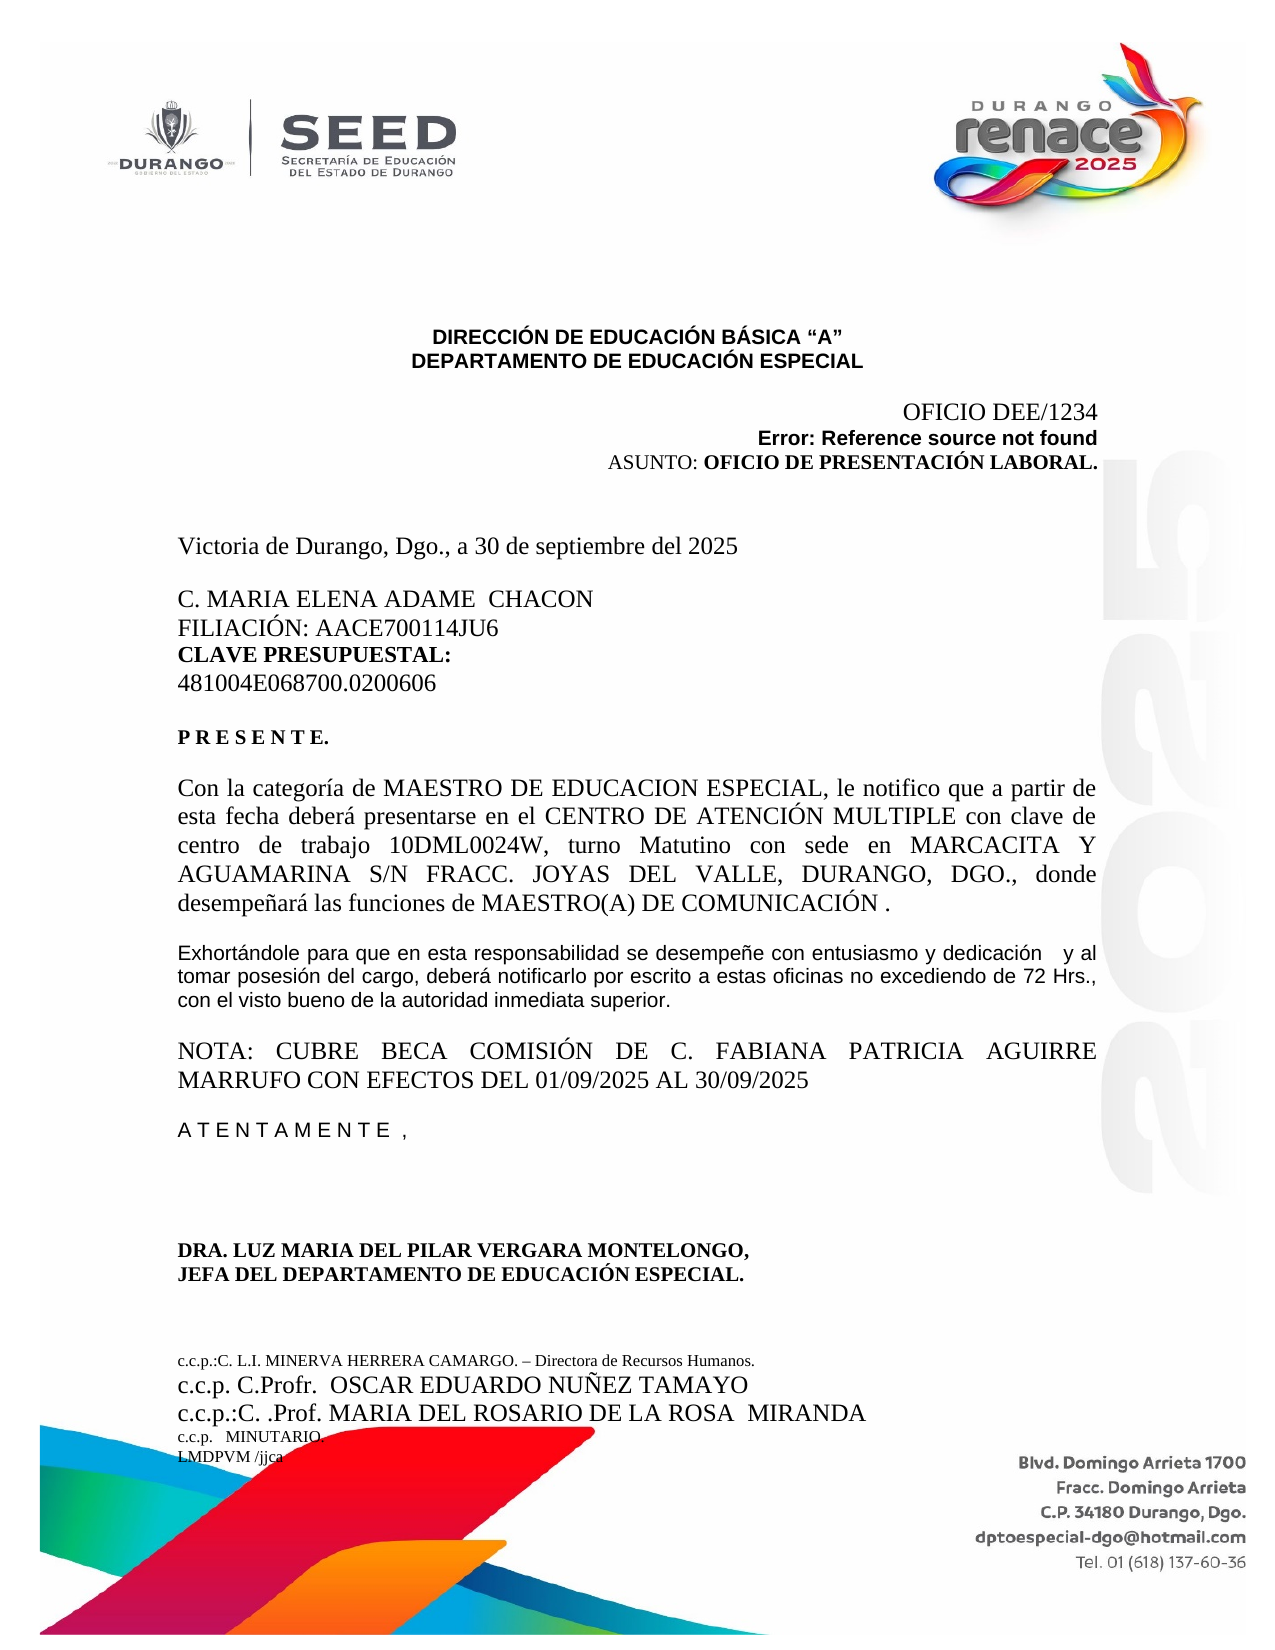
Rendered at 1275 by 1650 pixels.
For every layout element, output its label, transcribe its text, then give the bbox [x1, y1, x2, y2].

text P R E S E N T E. [177, 724, 1098, 749]
text DRA. LUZ MARIA DEL PILAR VERGARA MONTELONGO, [177, 1238, 1098, 1262]
text OFICIO DEE/1234 [325, 397, 1098, 426]
text Victoria de Durango, Dgo., a 30 de septiembre del 2025 [177, 531, 1098, 560]
text JEFA DEL DEPARTAMENTO DE EDUCACIÓN ESPECIAL. [177, 1262, 1098, 1286]
text FILIACIÓN: AACE700114JU6 [177, 613, 1098, 641]
text c.c.p.:C. L.I. MINERVA HERRERA CAMARGO. – Directora de Recursos Humanos. [177, 1351, 1098, 1370]
text LMDPVM /jjca [177, 1446, 1098, 1466]
text A T E N T A M E N T E , [177, 1118, 1098, 1142]
text Con la categoría de MAESTRO DE EDUCACION ESPECIAL, le notifico que a partir de esta fecha deberá presentarse en el CENTRO DE ATENCIÓN MULTIPLE con clave de centro de trabajo 10DML0024W, turno Matutino con sede en MARCACITA Y AGUAMARINA S/N FRACC. JOYAS DEL VALLE, DURANGO, DGO., donde desempeñará las funciones de MAESTRO(A) DE COMUNICACIÓN . [177, 773, 1098, 916]
text CLAVE PRESUPUESTAL: [177, 641, 1098, 668]
text c.c.p. C.Profr. OSCAR EDUARDO NUÑEZ TAMAYO [177, 1370, 1098, 1398]
picture [39, 42, 1246, 1635]
text NOTA: CUBRE BECA COMISIÓN DE C. FABIANA PATRICIA AGUIRRE MARRUFO CON EFECTOS DEL 01/09/2025 AL 30/09/2025 [177, 1036, 1098, 1094]
text C. MARIA ELENA ADAME CHACON [177, 584, 1098, 613]
text c.c.p.:C. .Prof. MARIA DEL ROSARIO DE LA ROSA MIRANDA [177, 1398, 1098, 1427]
text DEPARTAMENTO DE EDUCACIÓN ESPECIAL [177, 349, 1098, 373]
text Exhortándole para que en esta responsabilidad se desempeñe con entusiasmo y dedicación y al tomar posesión del cargo, deberá notificarlo por escrito a estas oficinas no excediendo de 72 Hrs., con el visto bueno de la autoridad inmediata superior. [177, 940, 1098, 1012]
text ASUNTO: OFICIO DE PRESENTACIÓN LABORAL. [177, 449, 1098, 474]
text c.c.p. MINUTARIO. [177, 1427, 1098, 1446]
text 481004E068700.0200606 [177, 668, 1098, 697]
text DIRECCIÓN DE EDUCACIÓN BÁSICA “A” [177, 325, 1098, 349]
